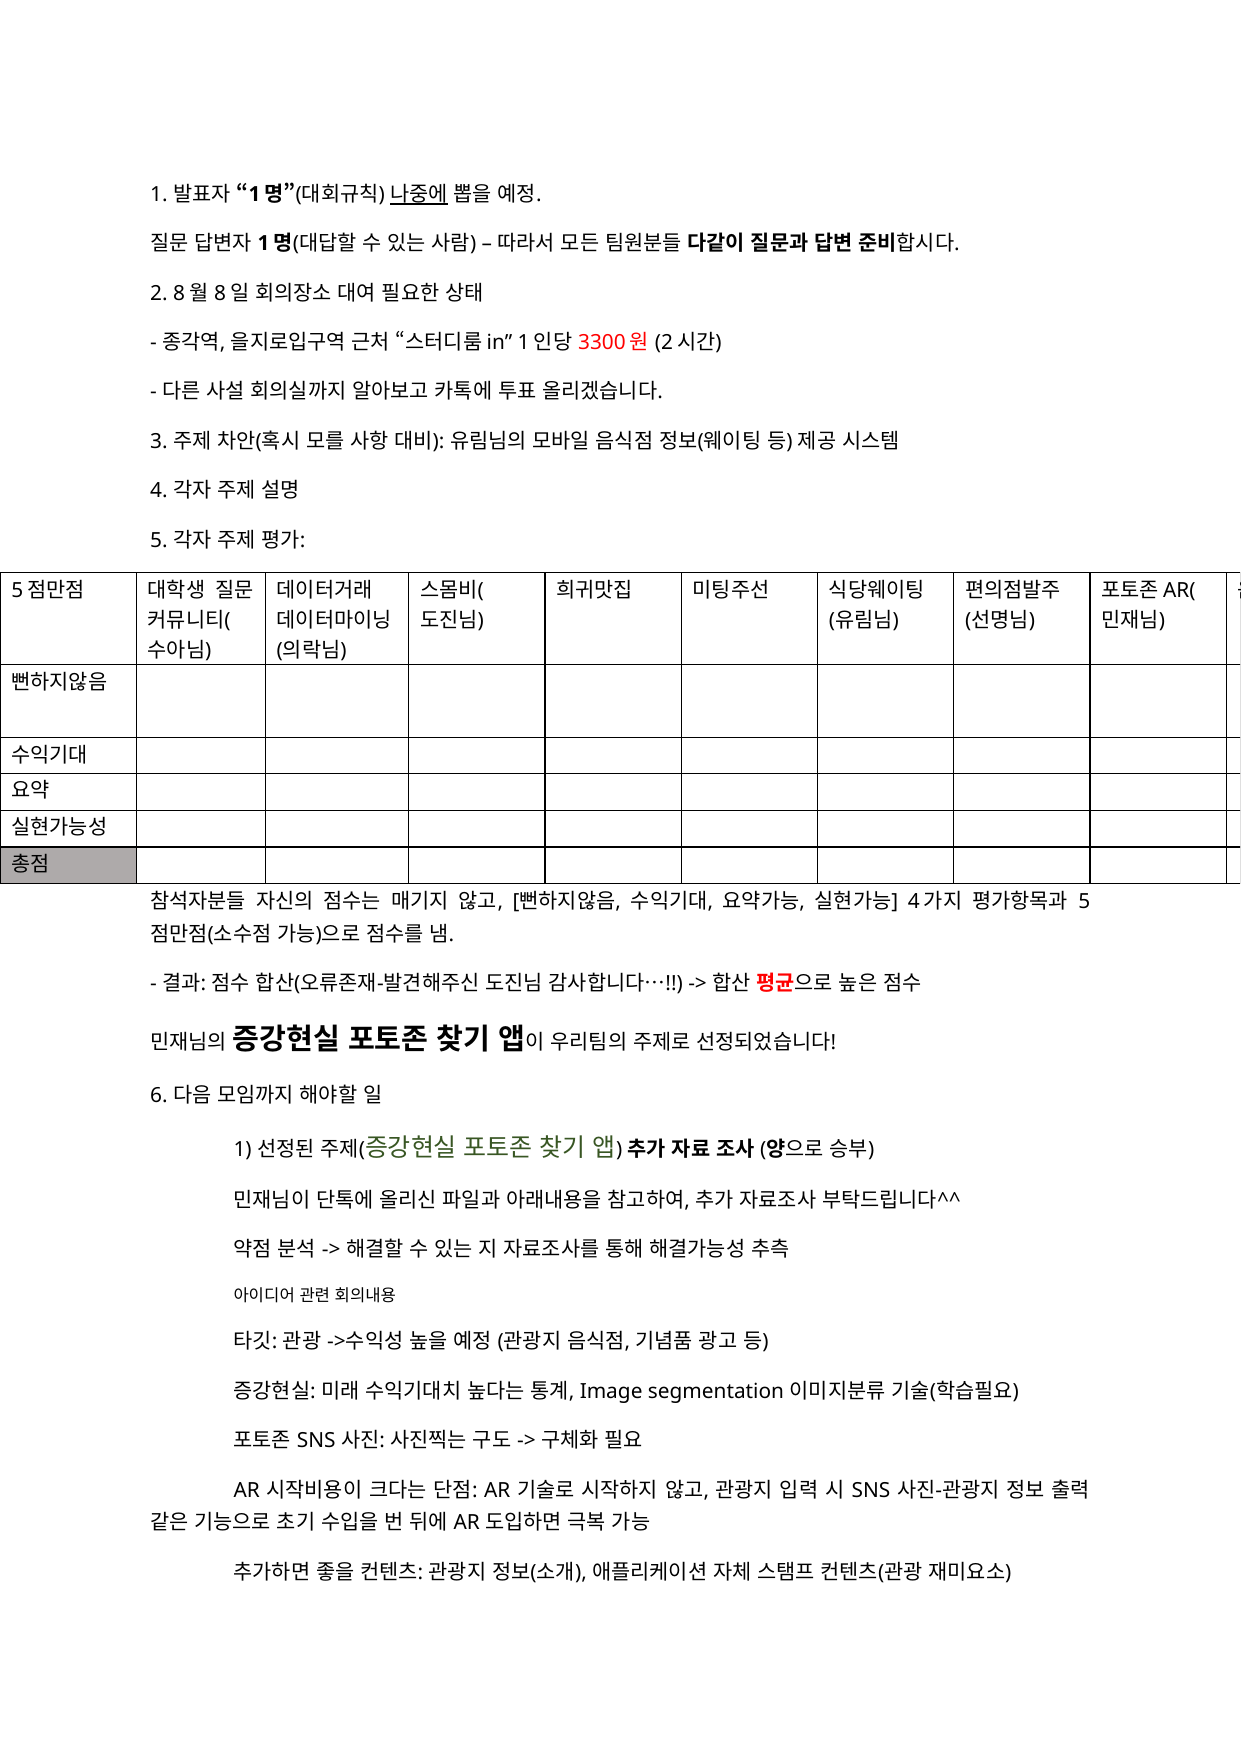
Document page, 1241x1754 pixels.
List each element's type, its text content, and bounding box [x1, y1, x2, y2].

table_header 포토존AR(민재님) [1091, 573, 1226, 664]
table_cell [954, 848, 1089, 883]
table_cell [1227, 665, 1240, 737]
table_header 희귀맛집 [546, 573, 681, 664]
table_cell [137, 774, 265, 809]
table_cell [546, 774, 681, 809]
text 2. 8월 8일 회의장소 대여 필요한 상태 [150, 276, 1090, 306]
table_cell [818, 738, 953, 773]
table_header 음식 [1227, 573, 1240, 664]
text 추가하면 좋을 컨텐츠: 관광지 정보(소개), 애플리케이션 자체 스탬프 컨텐츠(관광 재미요소) [150, 1555, 1090, 1585]
table_cell [137, 738, 265, 773]
table_cell [546, 811, 681, 846]
table_cell [954, 738, 1089, 773]
table_cell 요약 [1, 774, 136, 809]
text 아이디어 관련 회의내용 [150, 1282, 1090, 1306]
text 증강현실: 미래 수익기대치 높다는 통계, Image segmentation 이미지분류 기술(학습필요) [150, 1374, 1090, 1404]
table_cell 수익기대 [1, 738, 136, 773]
table_cell 뻔하지않음 [1, 665, 136, 737]
table_cell [682, 738, 817, 773]
table_header 스몸비(도진님) [409, 573, 544, 664]
table_cell [1091, 811, 1226, 846]
text 4. 각자 주제 설명 [150, 473, 1090, 504]
table_cell [546, 738, 681, 773]
text - 종각역, 을지로입구역 근처 “스터디룸in” 1인당 3300원 (2시간) [150, 325, 1090, 356]
table_cell [1091, 665, 1226, 737]
table_header 5점만점 [1, 573, 136, 664]
table_cell [682, 774, 817, 809]
table_cell [137, 848, 265, 883]
table_header 식당웨이팅(유림님) [818, 573, 953, 664]
text - 결과: 점수 합산(오류존재-발견해주신 도진님 감사합니다…!!) -> 합산 평균으로 높은 점수 [150, 966, 1090, 997]
text 민재님이 단톡에 올리신 파일과 아래내용을 참고하여, 추가 자료조사 부탁드립니다^^ [150, 1183, 1090, 1213]
table_cell [409, 774, 544, 809]
table_cell [818, 665, 953, 737]
table_cell [266, 774, 408, 809]
text 약점 분석 -> 해결할 수 있는 지 자료조사를 통해 해결가능성 추측 [150, 1233, 1090, 1263]
table_cell [1091, 738, 1226, 773]
table_cell [266, 811, 408, 846]
table_cell [546, 848, 681, 883]
text 1) 선정된 주제(증강현실 포토존 찾기 앱) 추가 자료 조사 (양으로 승부) [150, 1127, 1090, 1164]
table_header 미팅주선 [682, 573, 817, 664]
table_cell [409, 848, 544, 883]
table_cell [1227, 738, 1240, 773]
table_cell [137, 665, 265, 737]
table_cell [818, 774, 953, 809]
table_cell [818, 848, 953, 883]
table_cell [409, 665, 544, 737]
table_cell [1227, 848, 1240, 883]
text 타깃: 관광 ->수익성 높을 예정 (관광지 음식점, 기념품 광고 등) [150, 1325, 1090, 1355]
table_cell [1227, 811, 1240, 846]
table_header 데이터거래 데이터마이닝(의락님) [266, 573, 408, 664]
table_cell 실현가능성 [1, 811, 136, 846]
table_cell [682, 665, 817, 737]
table_cell [266, 665, 408, 737]
text 6. 다음 모임까지 해야할 일 [150, 1078, 1090, 1108]
text 5. 각자 주제 평가: [150, 523, 1090, 553]
table_cell [682, 811, 817, 846]
table_cell [954, 665, 1089, 737]
table_cell [1091, 774, 1226, 809]
text 3. 주제 차안(혹시 모를 사항 대비): 유림님의 모바일 음식점 정보(웨이팅 등) 제공 시스템 [150, 424, 1090, 454]
text - 다른 사설 회의실까지 알아보고 카톡에 투표 올리겠습니다. [150, 375, 1090, 405]
text AR 시작비용이 크다는 단점: AR 기술로 시작하지 않고, 관광지 입력 시 SNS 사진-관광지 정보 출력 같은 기능으로 초기 수입을 번 뒤에 AR 도입하면 극복 가능 [150, 1473, 1090, 1536]
table_cell [1227, 774, 1240, 809]
table_header 편의점발주(선명님) [954, 573, 1089, 664]
table_cell [409, 738, 544, 773]
text 1. 발표자 “1명”(대회규칙) 나중에 뽑을 예정. [150, 177, 1090, 207]
table_cell [1091, 848, 1226, 883]
text 참석자분들 자신의 점수는 매기지 않고, [뻔하지않음, 수익기대, 요약가능, 실현가능] 4가지 평가항목과 5점만점(소수점 가능)으로 점수를 냄. [150, 884, 1090, 947]
table_cell [682, 848, 817, 883]
text 포토존 SNS 사진: 사진찍는 구도 -> 구체화 필요 [150, 1423, 1090, 1454]
table_header 대학생 질문 커뮤니티(수아님) [137, 573, 265, 664]
table_cell 총점 [1, 848, 136, 883]
table_cell [954, 811, 1089, 846]
table_cell [546, 665, 681, 737]
table_cell [266, 848, 408, 883]
table_cell [137, 811, 265, 846]
table_cell [266, 738, 408, 773]
text 질문 답변자 1명(대답할 수 있는 사람) – 따라서 모든 팀원분들 다같이 질문과 답변 준비합시다. [150, 227, 1090, 257]
table_cell [818, 811, 953, 846]
text 민재님의 증강현실 포토존 찾기 앱이 우리팀의 주제로 선정되었습니다! [150, 1016, 1090, 1058]
table_cell [409, 811, 544, 846]
table_cell [954, 774, 1089, 809]
